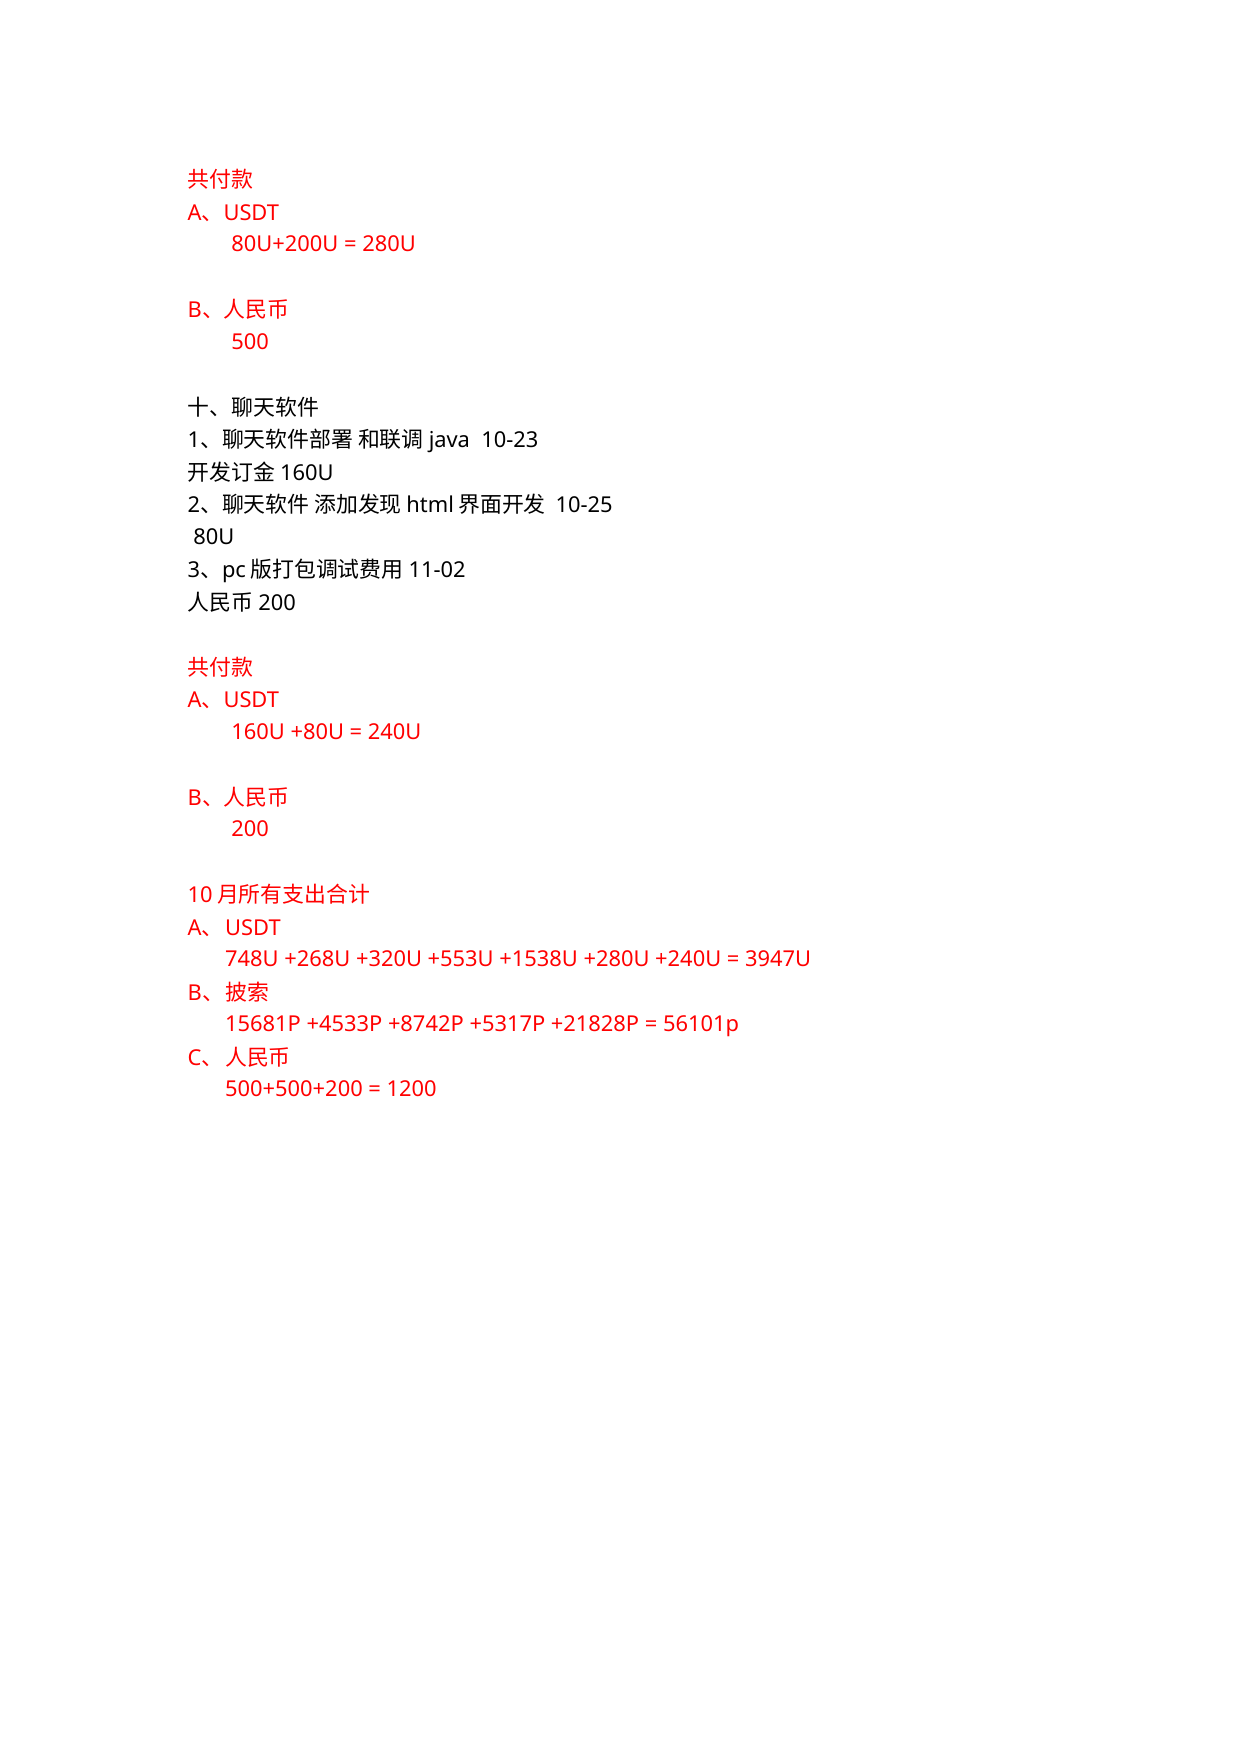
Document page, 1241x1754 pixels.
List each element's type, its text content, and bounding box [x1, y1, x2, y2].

list 人民币 [187, 1039, 1053, 1072]
text A、USDT [187, 194, 1053, 227]
text 160U +80U = 240U [187, 714, 1053, 747]
text 3、pc版打包调试费用 11-02 [187, 552, 1053, 584]
text 10月所有支出合计 [187, 877, 1053, 909]
text 十、聊天软件 [187, 389, 1053, 422]
list 748U +268U +320U +553U +1538U +280U +240U = 3947U [225, 942, 1053, 974]
text 共付款 [187, 649, 1053, 682]
text 共付款 [187, 162, 1053, 194]
text B、人民币 [187, 292, 1053, 324]
text 500 [187, 324, 1053, 357]
text 200 [187, 812, 1053, 844]
text 1、聊天软件部署 和联调 java 10-23 [187, 422, 1053, 454]
text 人民币 200 [187, 584, 1053, 617]
text B、人民币 [187, 779, 1053, 812]
text A、USDT [187, 682, 1053, 714]
list 500+500+200 = 1200 [225, 1072, 1053, 1104]
text 80U+200U = 280U [187, 227, 1053, 259]
text 开发订金 160U [187, 454, 1053, 487]
list 披索 [187, 974, 1053, 1007]
list USDT [187, 909, 1053, 942]
text 2、聊天软件 添加发现html界面开发 10-25 [187, 487, 1053, 519]
text 80U [187, 519, 1053, 552]
list 15681P +4533P +8742P +5317P +21828P = 56101p [225, 1007, 1053, 1039]
